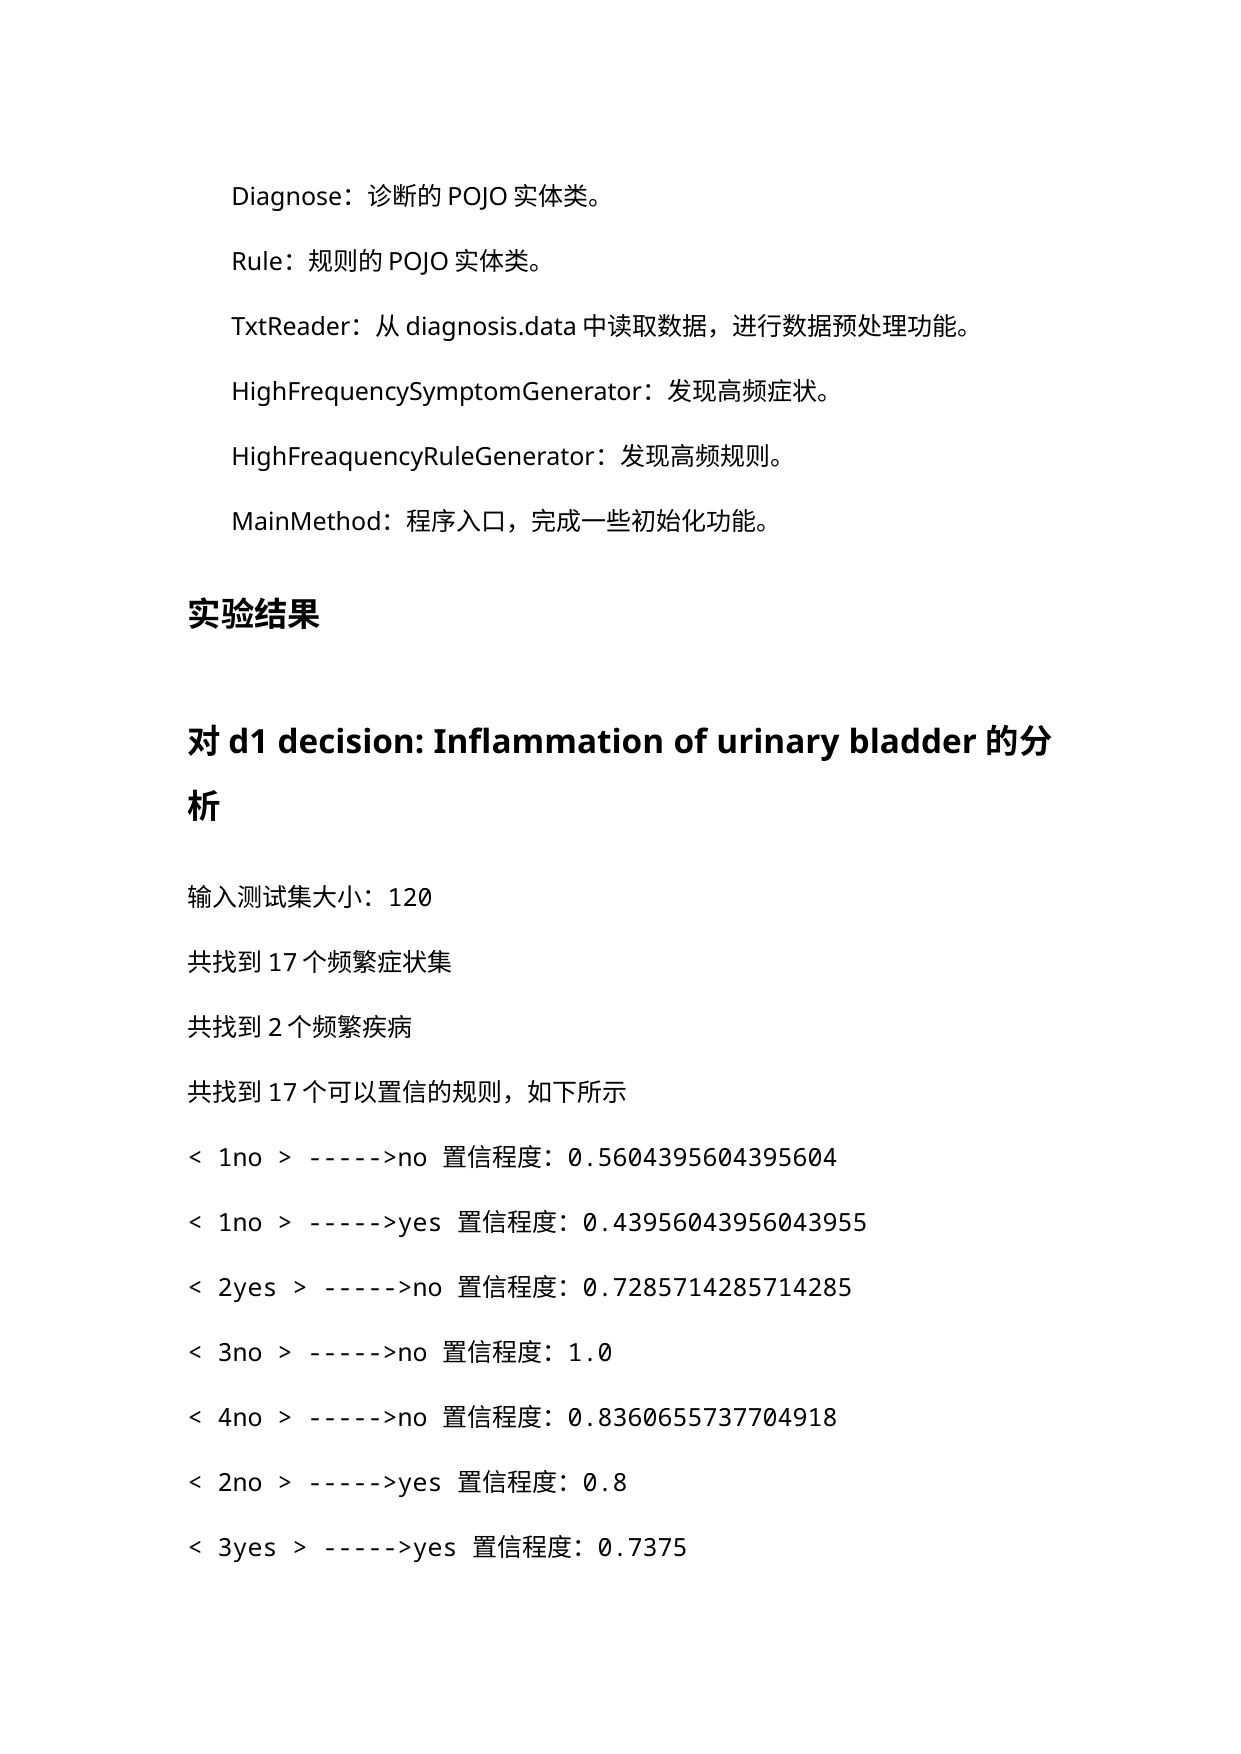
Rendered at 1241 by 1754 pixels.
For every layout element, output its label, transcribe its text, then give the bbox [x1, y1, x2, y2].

text < 1no > ----->yes 置信程度：0.43956043956043955 [187, 1188, 1053, 1253]
subtitle 实验结果 [187, 579, 1053, 644]
text 共找到2个频繁疾病 [187, 993, 1053, 1058]
text < 3no > ----->no 置信程度：1.0 [187, 1318, 1053, 1383]
text Rule：规则的POJO实体类。 [187, 227, 1053, 292]
text 共找到17个频繁症状集 [187, 928, 1053, 993]
text < 2yes > ----->no 置信程度：0.7285714285714285 [187, 1253, 1053, 1318]
text < 2no > ----->yes 置信程度：0.8 [187, 1448, 1053, 1513]
text HighFreaquencyRuleGenerator：发现高频规则。 [187, 422, 1053, 487]
text < 1no > ----->no 置信程度：0.5604395604395604 [187, 1123, 1053, 1188]
text MainMethod：程序入口，完成一些初始化功能。 [187, 487, 1053, 552]
text < 4no > ----->no 置信程度：0.8360655737704918 [187, 1383, 1053, 1448]
subtitle 对d1 decision: Inflammation of urinary bladder的分析 [187, 706, 1053, 836]
text 共找到17个可以置信的规则，如下所示 [187, 1058, 1053, 1123]
text 输入测试集大小：120 [187, 863, 1053, 928]
text TxtReader：从diagnosis.data中读取数据，进行数据预处理功能。 [187, 292, 1053, 357]
text < 3yes > ----->yes 置信程度：0.7375 [187, 1513, 1053, 1578]
text Diagnose：诊断的POJO实体类。 [187, 162, 1053, 227]
text HighFrequencySymptomGenerator：发现高频症状。 [187, 357, 1053, 422]
